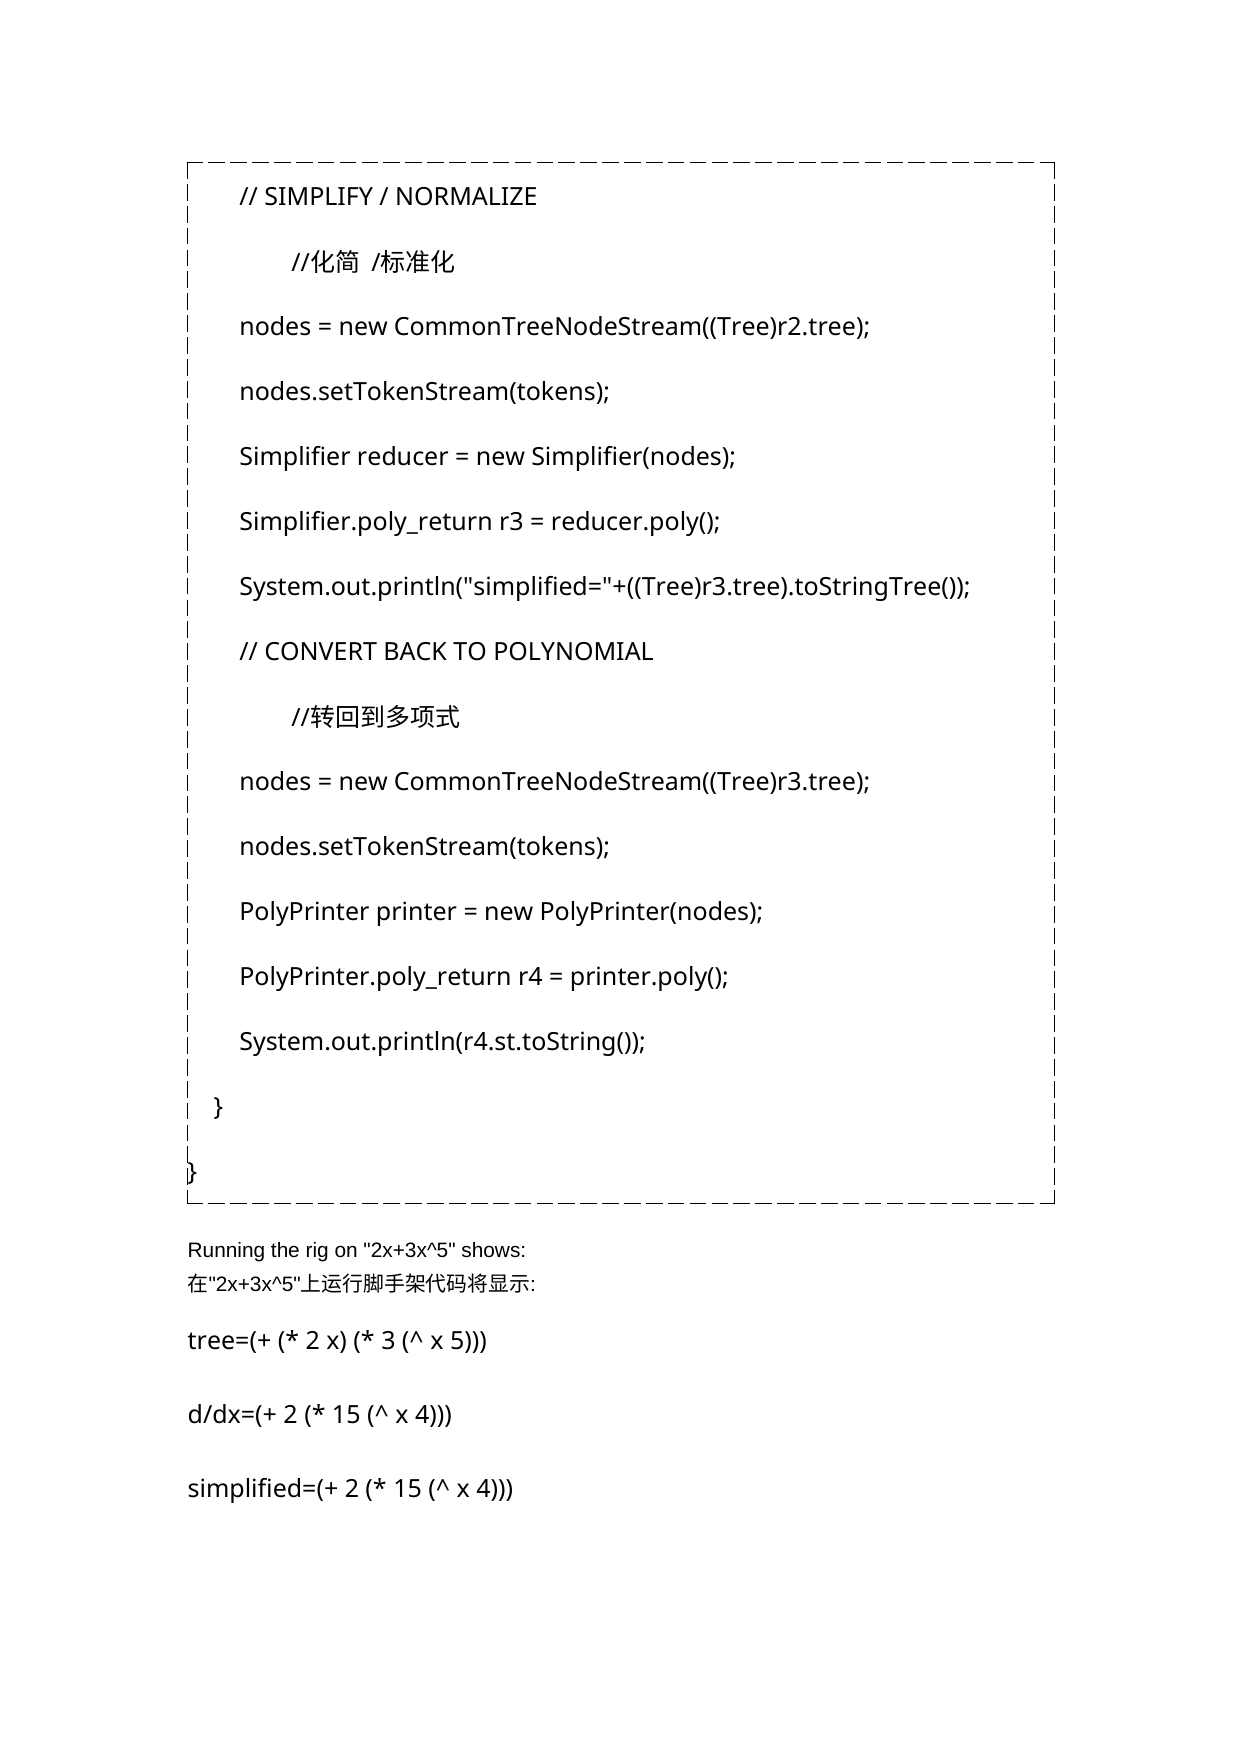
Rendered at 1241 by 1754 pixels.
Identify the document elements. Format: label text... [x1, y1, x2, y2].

text tree=(+ (* 2 x) (* 3 (^ x 5))) [187, 1307, 1053, 1372]
text Running the rig on "2x+3x^5" shows: 在"2x+3x^5"上运行脚手架代码将显示: [187, 1233, 1053, 1298]
text d/dx=(+ 2 (* 15 (^ x 4))) [187, 1382, 1053, 1447]
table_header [187, 162, 1054, 1203]
text simplified=(+ 2 (* 15 (^ x 4))) [187, 1456, 1053, 1521]
